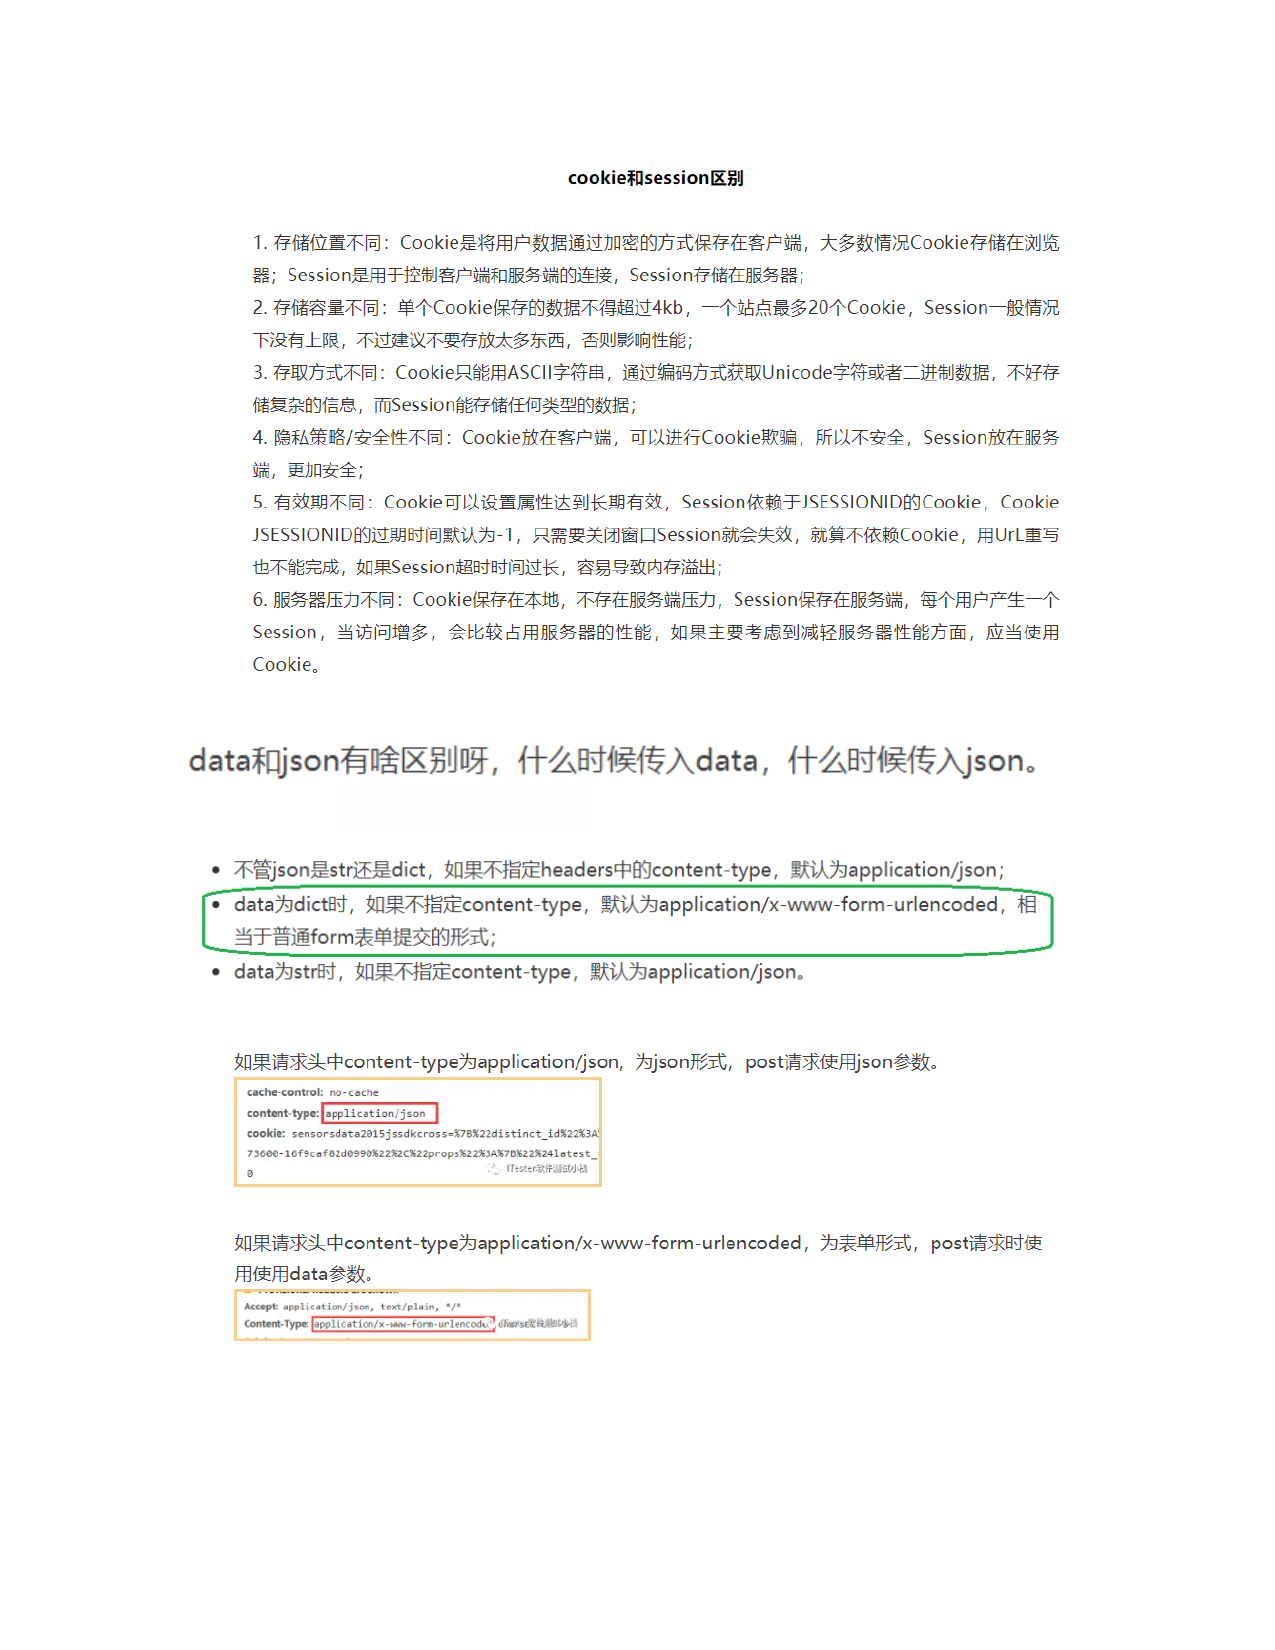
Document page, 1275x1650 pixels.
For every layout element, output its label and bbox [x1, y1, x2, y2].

picture [187, 1029, 1088, 1369]
picture [187, 150, 1088, 676]
picture [187, 849, 1088, 1011]
picture [187, 694, 1062, 831]
